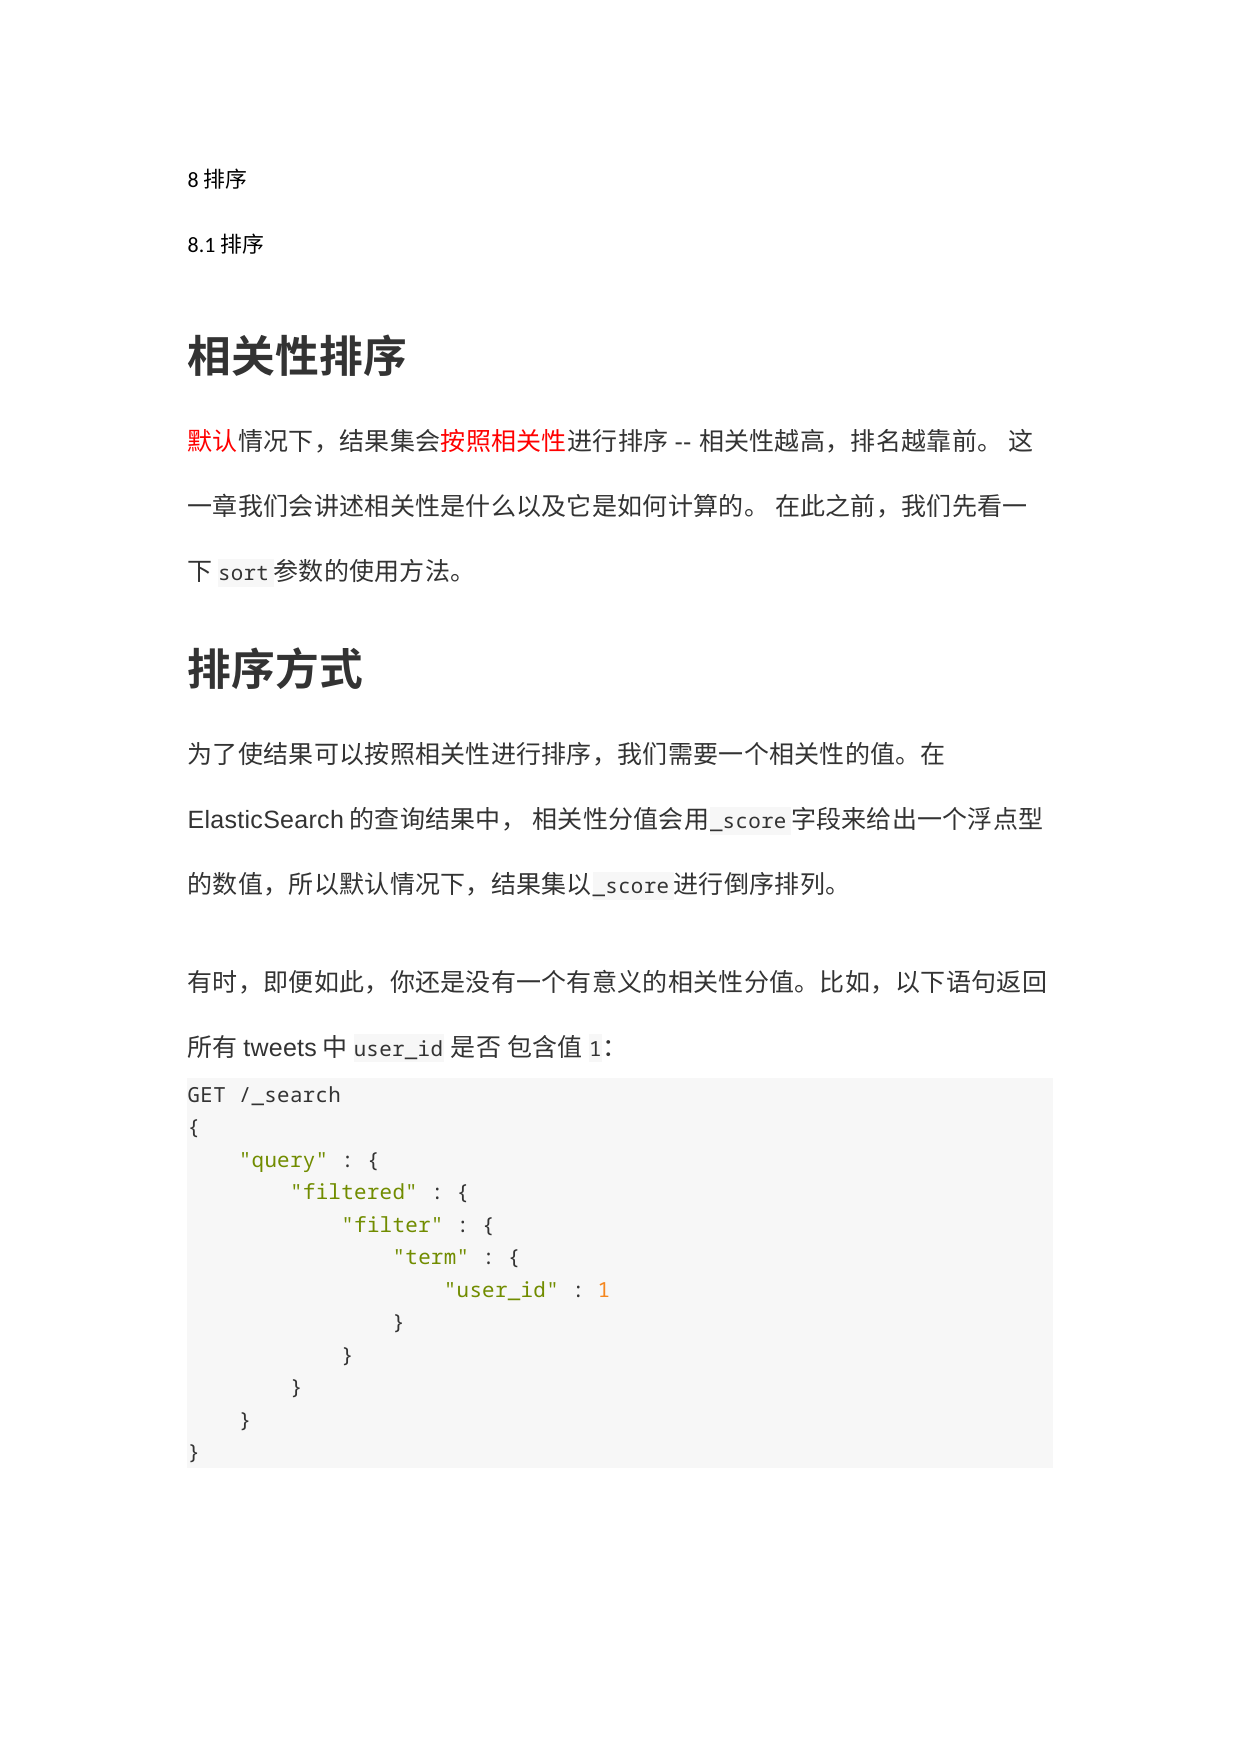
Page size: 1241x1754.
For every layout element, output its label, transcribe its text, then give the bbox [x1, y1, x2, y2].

text } [187, 1403, 1053, 1436]
text "user_id" : 1 [187, 1273, 1053, 1306]
text 默认情况下，结果集会按照相关性进行排序 -- 相关性越高，排名越靠前。 这一章我们会讲述相关性是什么以及它是如何计算的。 在此之前，我们先看一下sort参数的使用方法。 [187, 407, 1053, 602]
text { [187, 1111, 1053, 1143]
text "query" : { [187, 1143, 1053, 1176]
text 相关性排序 [187, 321, 1053, 386]
text "term" : { [187, 1241, 1053, 1273]
text 8.1 排序 [187, 227, 1053, 259]
text } [187, 1436, 1053, 1468]
text 8排序 [187, 162, 1053, 194]
text "filtered" : { [187, 1176, 1053, 1208]
text } [187, 1306, 1053, 1338]
text "filter" : { [187, 1208, 1053, 1241]
text GET /_search [187, 1078, 1053, 1111]
text 排序方式 [187, 634, 1053, 699]
text 有时，即便如此，你还是没有一个有意义的相关性分值。比如，以下语句返回所有tweets中 user_id 是否 包含值 1： [187, 948, 1053, 1078]
text 为了使结果可以按照相关性进行排序，我们需要一个相关性的值。在ElasticSearch的查询结果中， 相关性分值会用_score字段来给出一个浮点型的数值，所以默认情况下，结果集以_score进行倒序排列。 [187, 721, 1053, 916]
text } [187, 1371, 1053, 1403]
text } [187, 1338, 1053, 1371]
